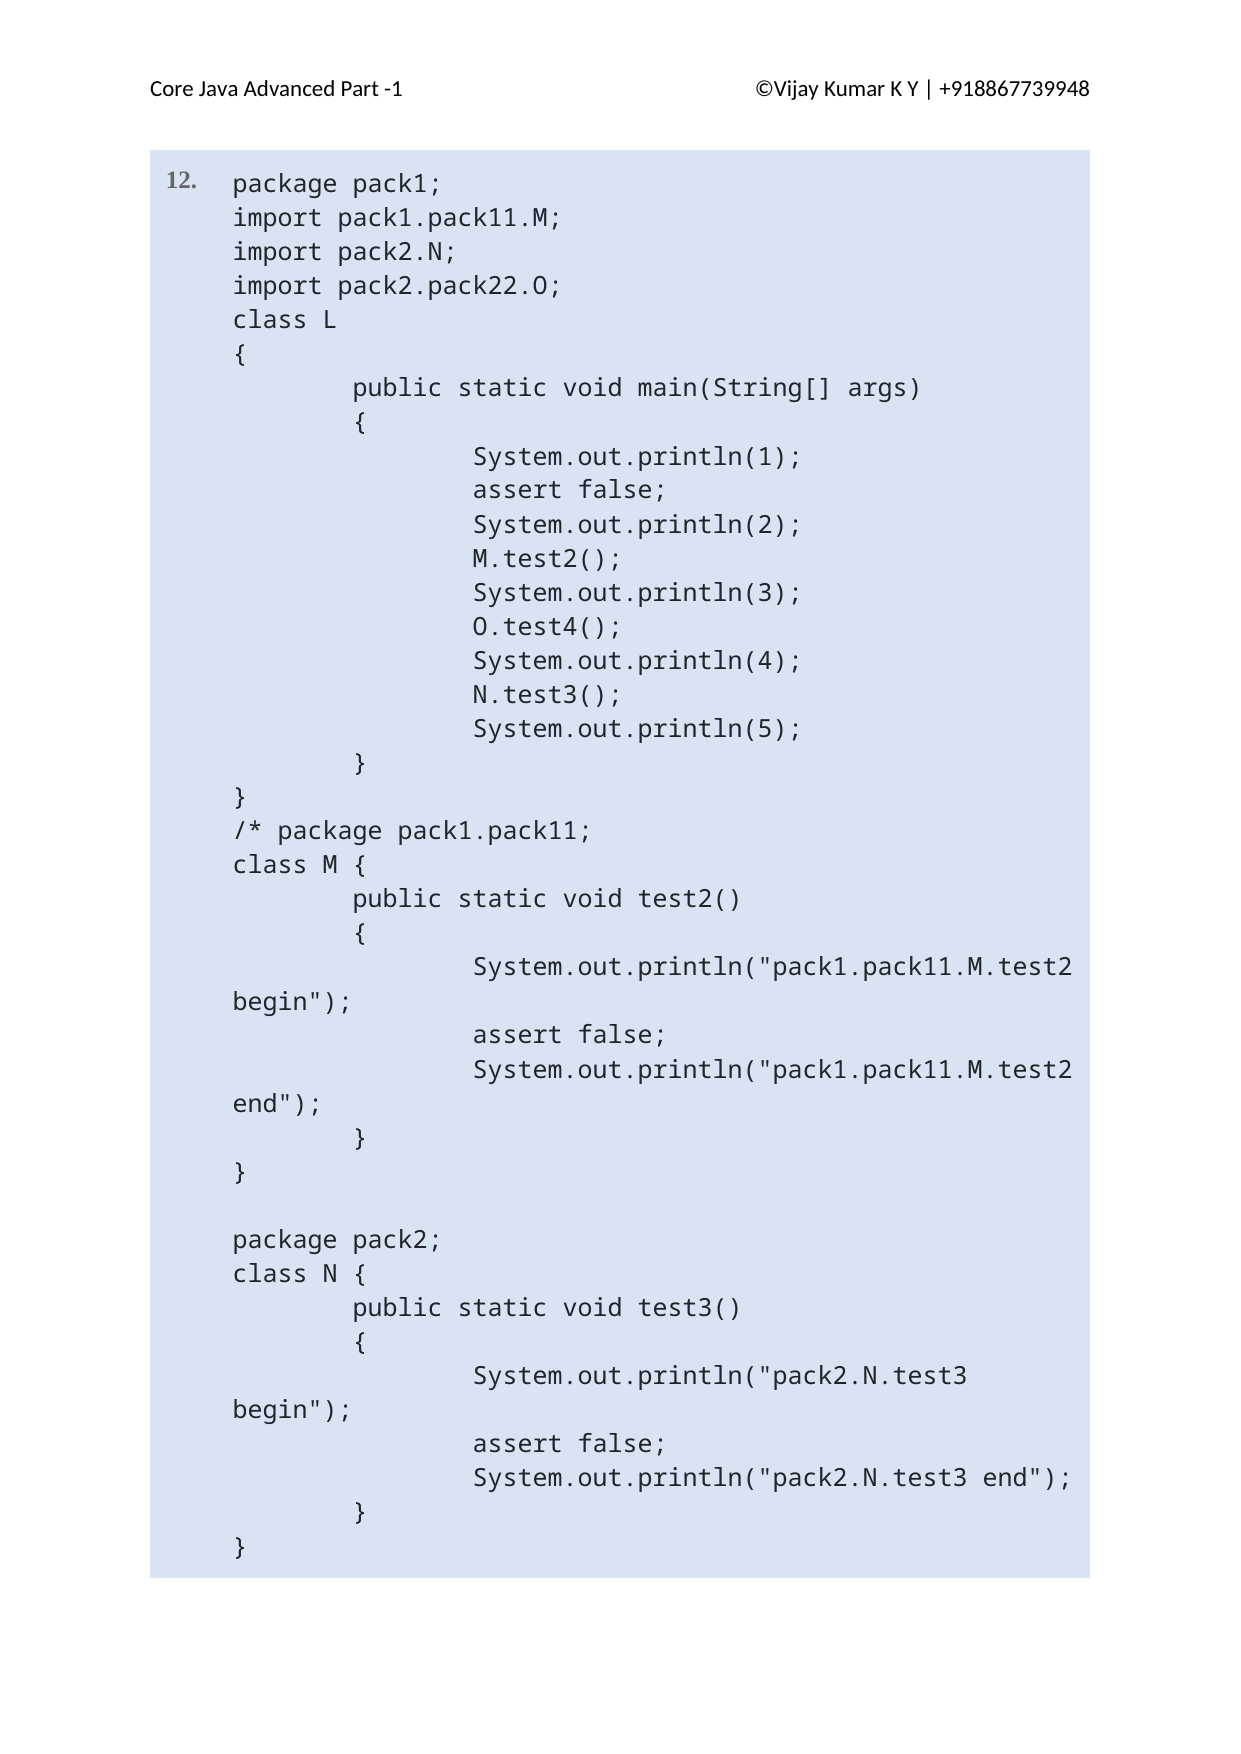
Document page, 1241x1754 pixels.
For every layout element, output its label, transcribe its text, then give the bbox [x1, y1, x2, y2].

table_cell 12. [150, 150, 217, 1578]
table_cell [217, 150, 1090, 1578]
